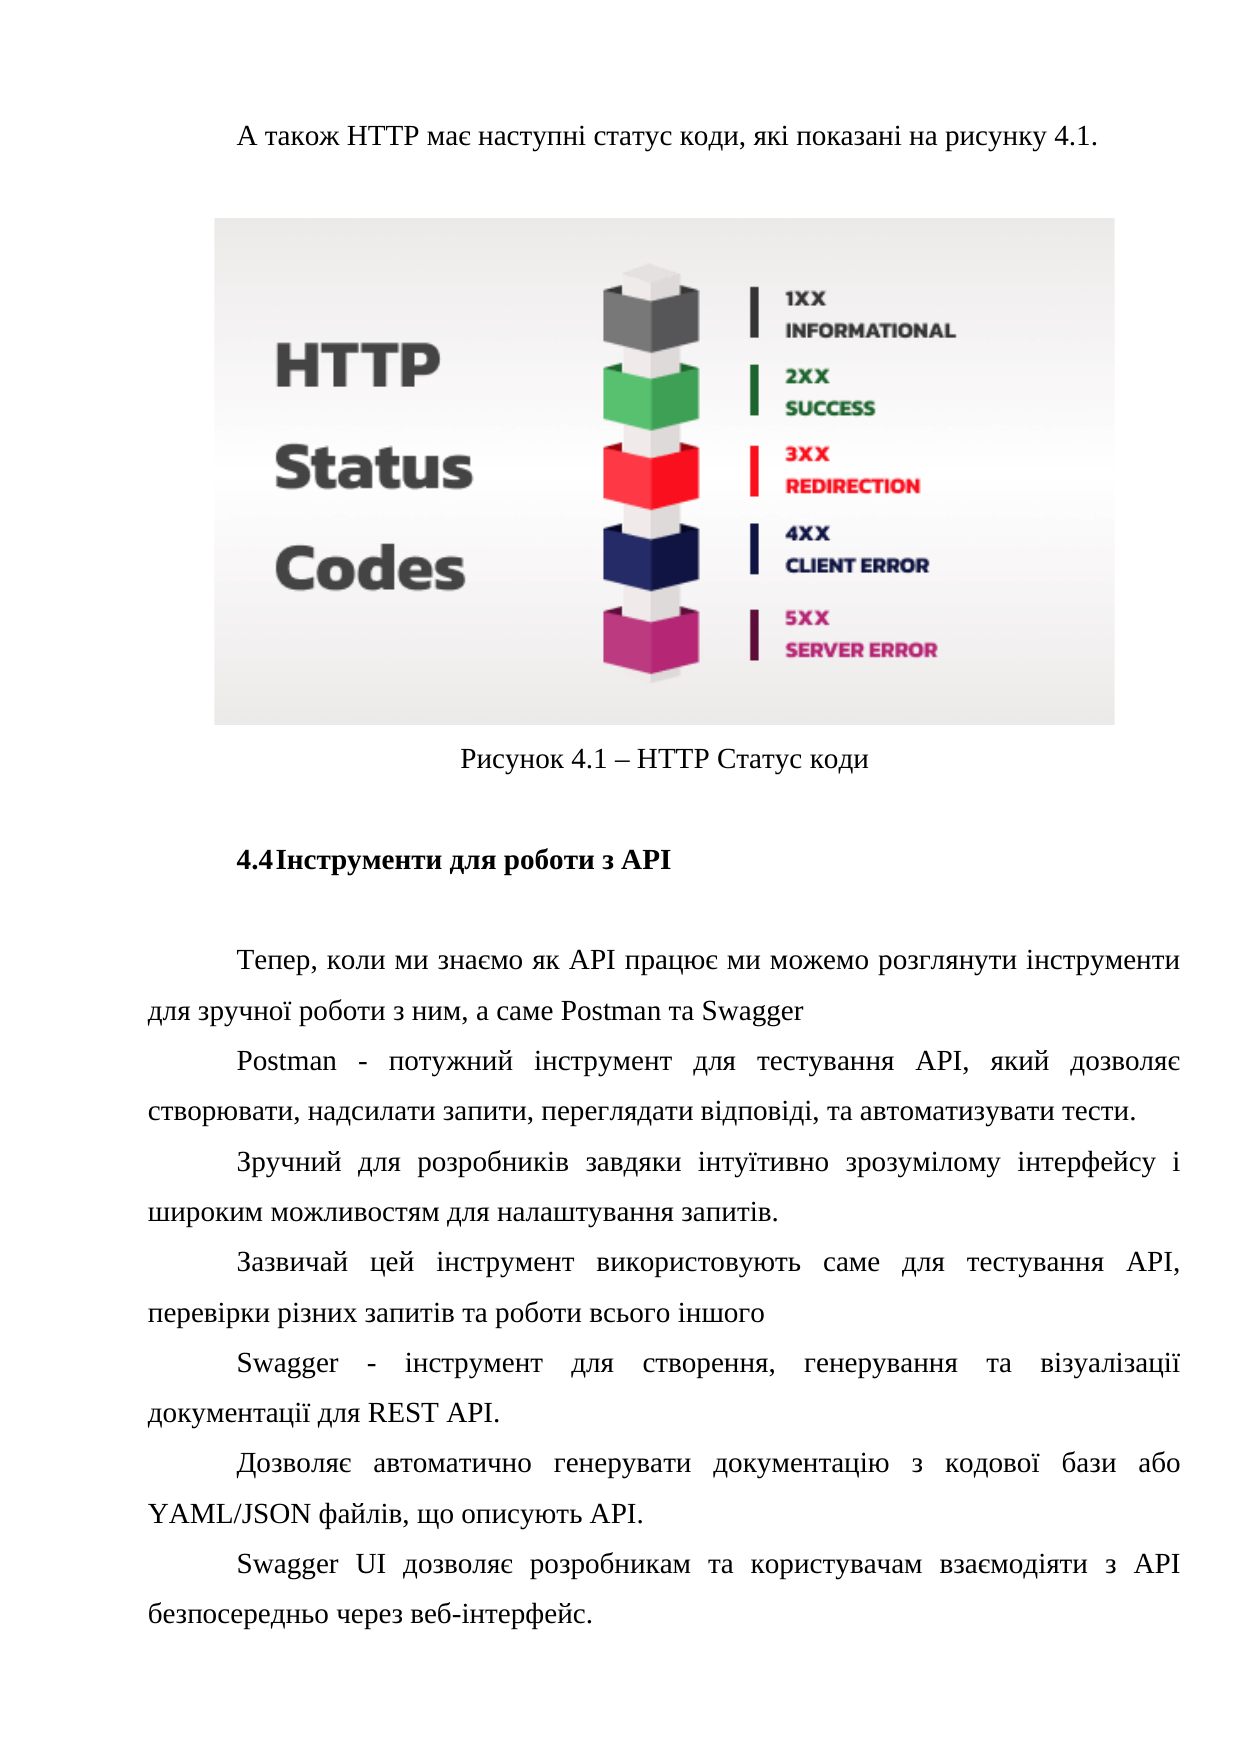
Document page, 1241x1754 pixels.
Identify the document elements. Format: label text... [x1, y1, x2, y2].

text Зазвичай цей інструмент використовують саме для тестування API, перевірки різних запитів та роботи всього іншого [148, 1244, 1181, 1328]
text Дозволяє автоматично генерувати документацію з кодової бази або YAML/JSON файлів, що описують API. [148, 1446, 1181, 1529]
picture [214, 218, 1115, 725]
text А також HTTP має наступні статус коди, які показані на рисунку 4.1. [148, 118, 1181, 152]
subtitle Інструменти для роботи з API [236, 842, 1181, 875]
text Swagger - інструмент для створення, генерування та візуалізації документації для REST API. [148, 1345, 1181, 1429]
text Зручний для розробників завдяки інтуїтивно зрозумілому інтерфейсу і широким можливостям для налаштування запитів. [148, 1144, 1181, 1228]
text Swagger UI дозволяє розробникам та користувачам взаємодіяти з API безпосередньо через веб-інтерфейс. [148, 1546, 1181, 1630]
text Postman - потужний інструмент для тестування API, який дозволяє створювати, надсилати запити, переглядати відповіді, та автоматизувати тести. [148, 1043, 1181, 1127]
text Рисунок 4.1 – HTTP Статус коди [148, 741, 1181, 775]
text Тепер, коли ми знаємо як API працює ми можемо розглянути інструменти для зручної роботи з ним, а саме Postman та Swagger [148, 942, 1181, 1026]
